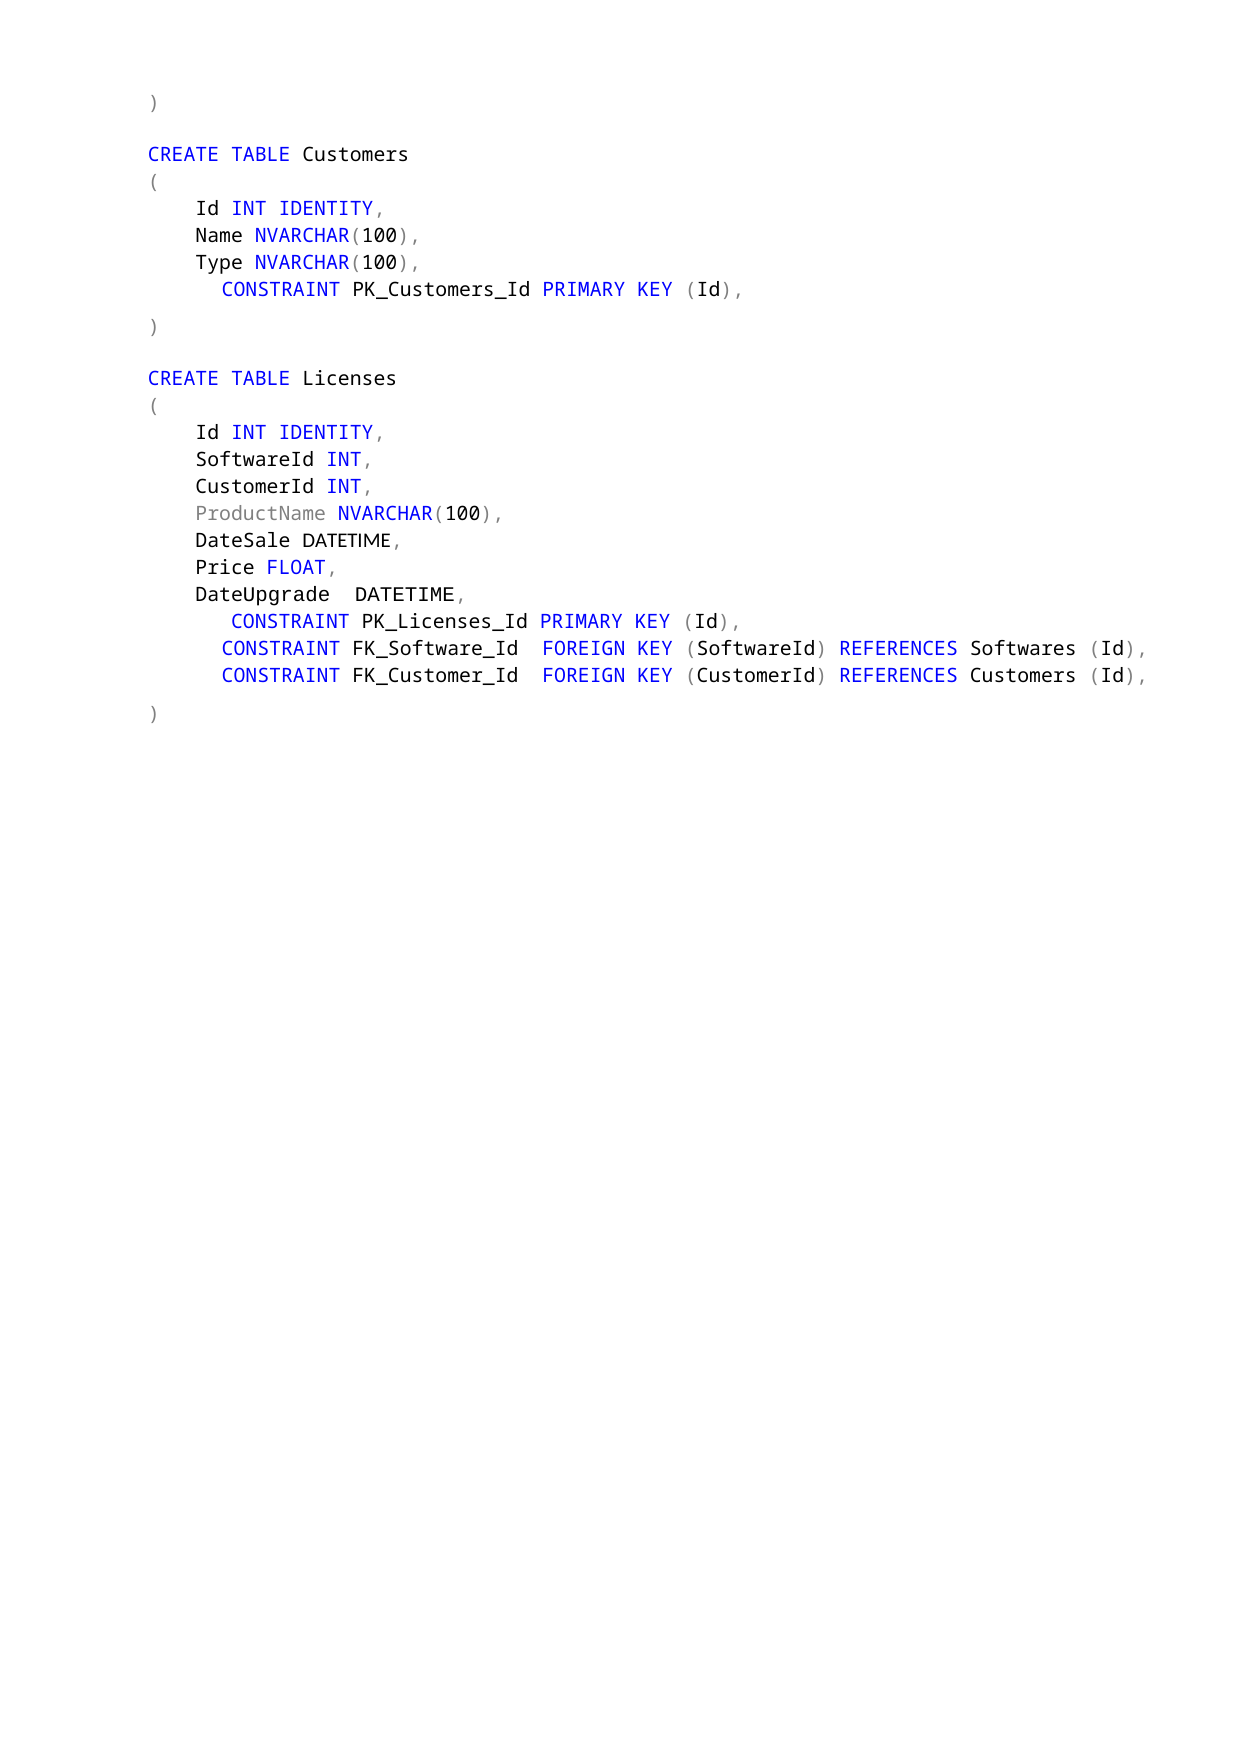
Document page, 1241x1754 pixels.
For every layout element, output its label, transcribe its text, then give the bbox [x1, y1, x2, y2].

text ( [148, 391, 1152, 418]
text CustomerId INT, [148, 472, 1152, 499]
text CONSTRAINT FK_Software_Id FOREIGN KEY (SoftwareId) REFERENCES Softwares (Id), [148, 634, 1152, 662]
text Name NVARCHAR(100), [148, 221, 1152, 248]
text Type NVARCHAR(100), [148, 248, 1152, 275]
text DateSale DATETIME, [148, 526, 1152, 553]
text ) [148, 88, 1152, 116]
text CONSTRAINT PK_Customers_Id PRIMARY KEY (Id), [148, 275, 1152, 302]
text ProductName NVARCHAR(100), [148, 499, 1152, 526]
text DateUpgrade DATETIME, [148, 580, 1152, 608]
text Id INT IDENTITY, [148, 194, 1152, 221]
text CREATE TABLE Customers [148, 140, 1152, 167]
text CREATE TABLE Licenses [148, 364, 1152, 391]
text ( [148, 167, 1152, 194]
text CONSTRAINT PK_Licenses_Id PRIMARY KEY (Id), [148, 608, 1152, 634]
text Id INT IDENTITY, [148, 418, 1152, 445]
text ) [148, 313, 1152, 339]
text ) [148, 699, 1152, 726]
text CONSTRAINT FK_Customer_Id FOREIGN KEY (CustomerId) REFERENCES Customers (Id), [148, 662, 1152, 688]
text SoftwareId INT, [148, 445, 1152, 472]
text Price FLOAT, [148, 553, 1152, 580]
